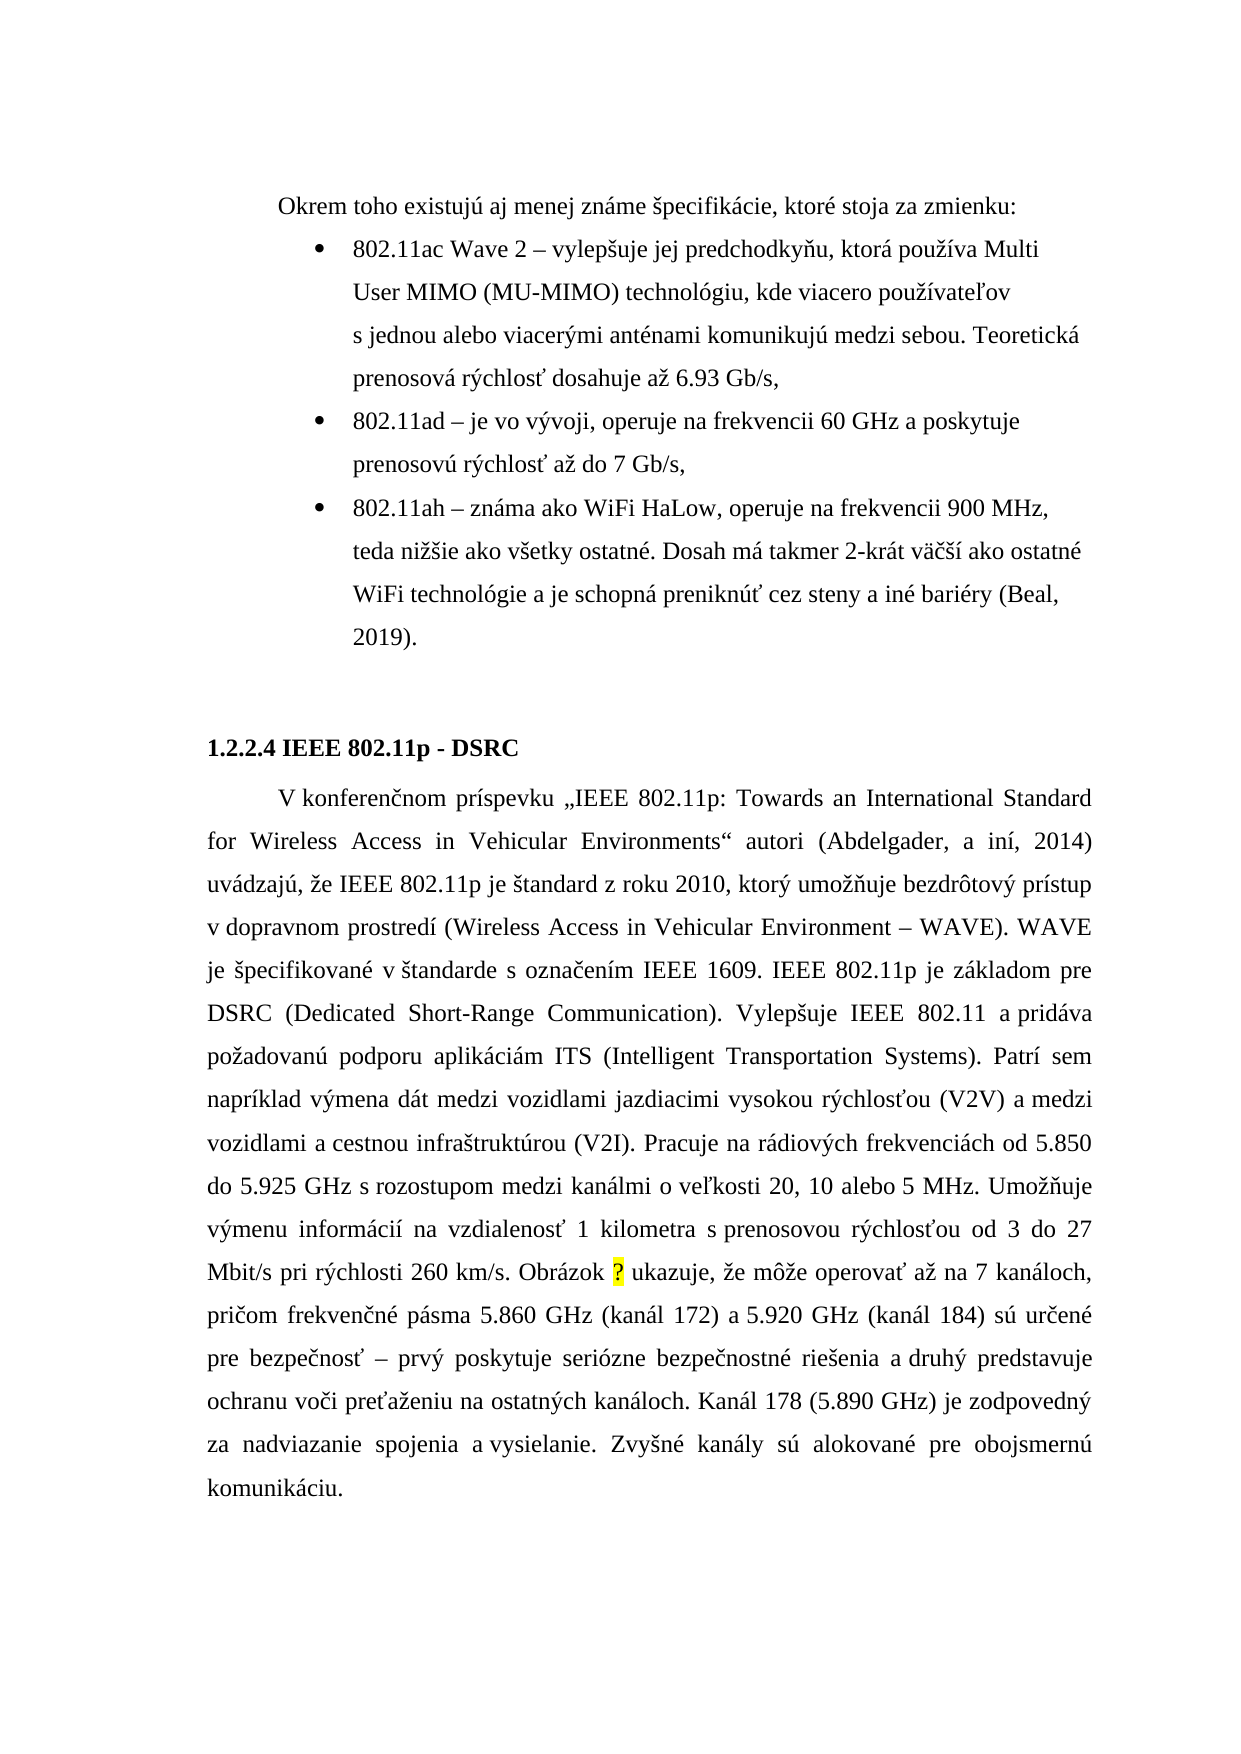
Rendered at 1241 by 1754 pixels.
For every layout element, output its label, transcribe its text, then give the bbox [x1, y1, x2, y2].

subtitle 1.2.2.4 IEEE 802.11p - DSRC [207, 733, 1092, 762]
list 802.11ac Wave 2 – vylepšuje jej predchodkyňu, ktorá používa Multi User MIMO (MU-MIMO) technológiu, kde viacero používateľov s jednou alebo viacerými anténami komunikujú medzi sebou. Teoretická prenosová rýchlosť dosahuje až 6.93 Gb/s, [315, 234, 1092, 392]
list 802.11ad – je vo vývoji, operuje na frekvencii 60 GHz a poskytuje prenosovú rýchlosť až do 7 Gb/s, [315, 406, 1092, 478]
list 802.11ah – známa ako WiFi HaLow, operuje na frekvencii 900 MHz, teda nižšie ako všetky ostatné. Dosah má takmer 2-krát väčší ako ostatné WiFi technológie a je schopná preniknúť cez steny a iné bariéry . [315, 493, 1092, 651]
text Okrem toho existujú aj menej známe špecifikácie, ktoré stoja za zmienku: [244, 191, 1092, 219]
text V konferenčnom príspevku „IEEE 802.11p: Towards an International Standard for Wireless Access in Vehicular Environments“ autori uvádzajú, že IEEE 802.11p je štandard z roku 2010, ktorý umožňuje bezdrôtový prístup v dopravnom prostredí (Wireless Access in Vehicular Environment – WAVE). WAVE je špecifikované v štandarde s označením IEEE 1609. IEEE 802.11p je základom pre DSRC (Dedicated Short-Range Communication). Vylepšuje IEEE 802.11 a pridáva požadovanú podporu aplikáciám ITS (Intelligent Transportation Systems). Patrí sem napríklad výmena dát medzi vozidlami jazdiacimi vysokou rýchlosťou (V2V) a medzi vozidlami a cestnou infraštruktúrou (V2I). Pracuje na rádiových frekvenciách od 5.850 do 5.925 GHz s rozostupom medzi kanálmi o veľkosti 20, 10 alebo 5 MHz. Umožňuje výmenu informácií na vzdialenosť 1 kilometra s prenosovou rýchlosťou od 3 do 27 Mbit/s pri rýchlosti 260 km/s. Obrázok ? ukazuje, že môže operovať až na 7 kanáloch, pričom frekvenčné pásma 5.860 GHz (kanál 172) a 5.920 GHz (kanál 184) sú určené pre bezpečnosť – prvý poskytuje seriózne bezpečnostné riešenia a druhý predstavuje ochranu voči preťaženiu na ostatných kanáloch. Kanál 178 (5.890 GHz) je zodpovedný za nadviazanie spojenia a vysielanie. Zvyšné kanály sú alokované pre obojsmernú komunikáciu. [207, 783, 1092, 1501]
